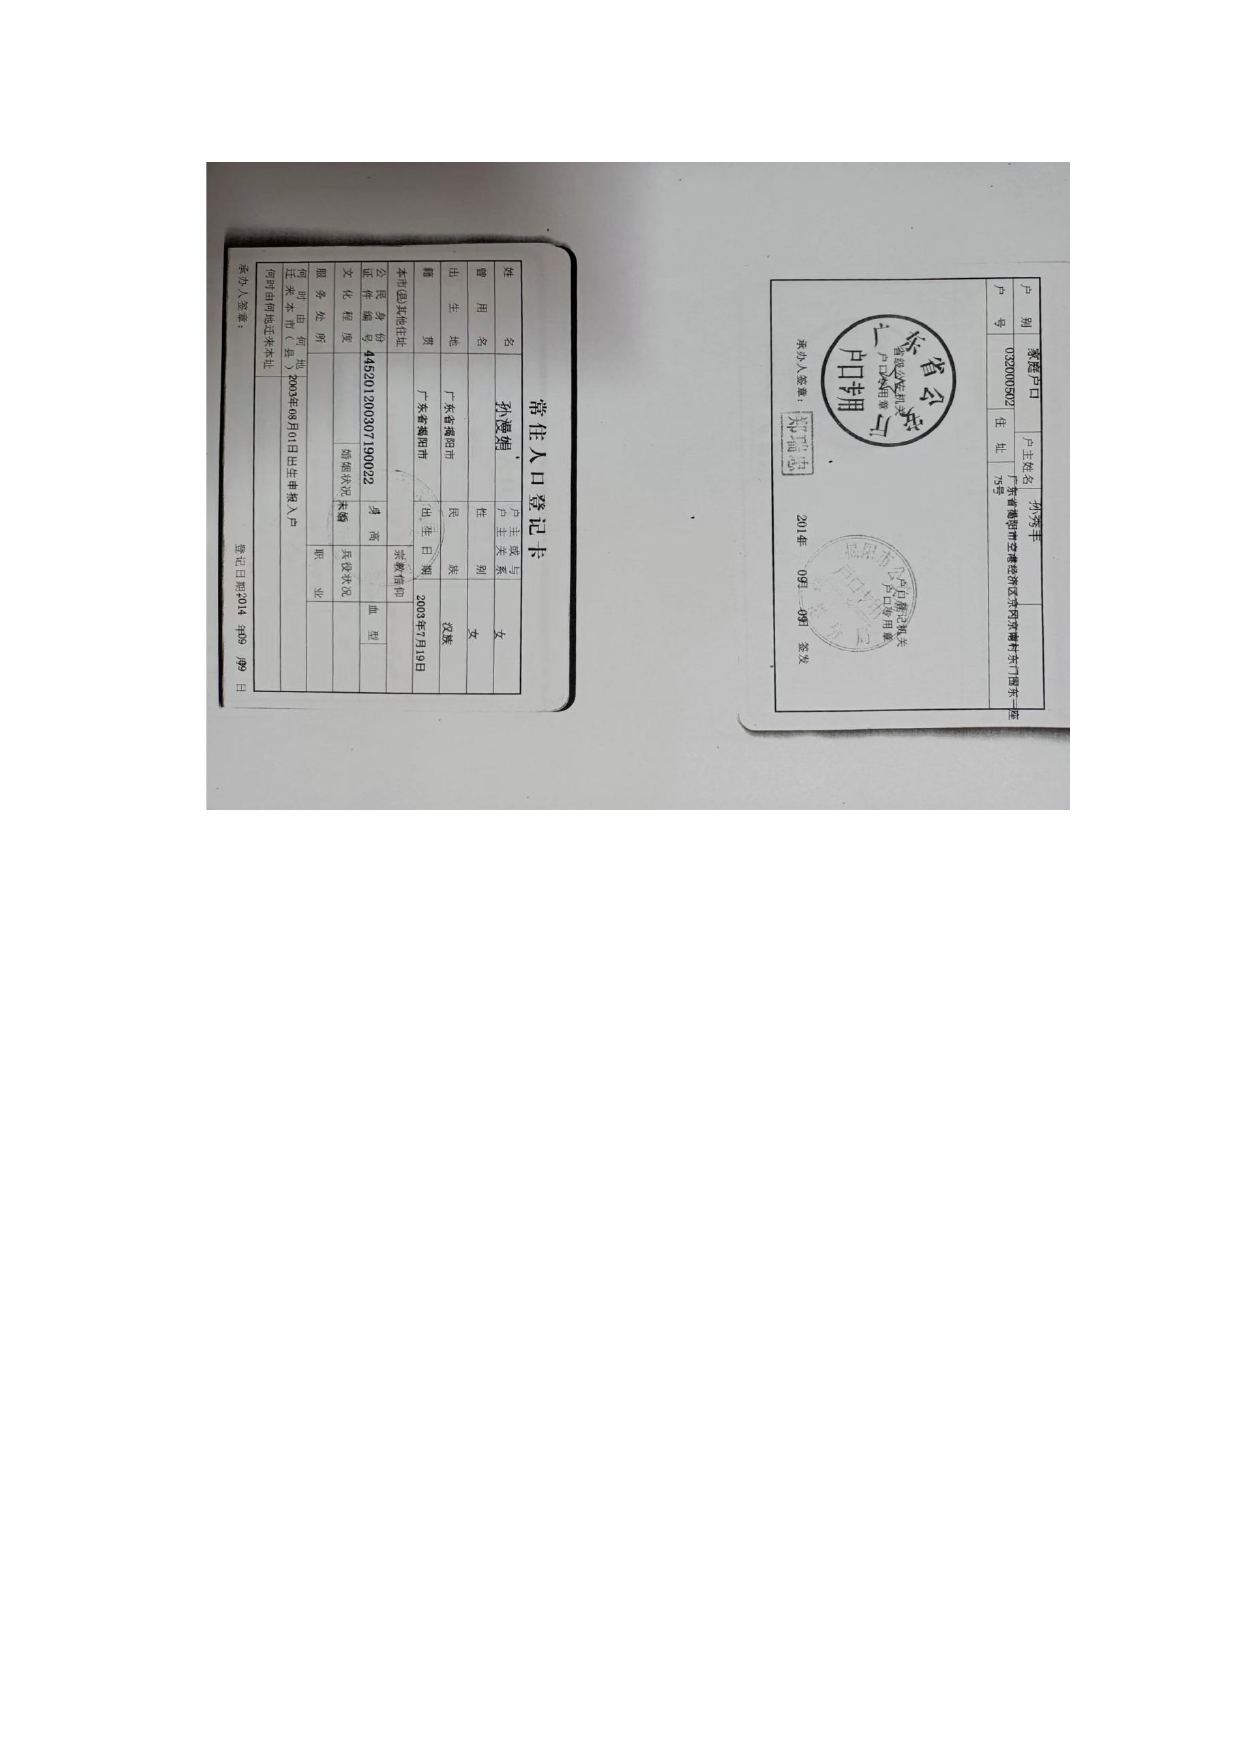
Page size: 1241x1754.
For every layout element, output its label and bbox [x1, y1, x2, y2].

picture [206, 162, 1070, 810]
